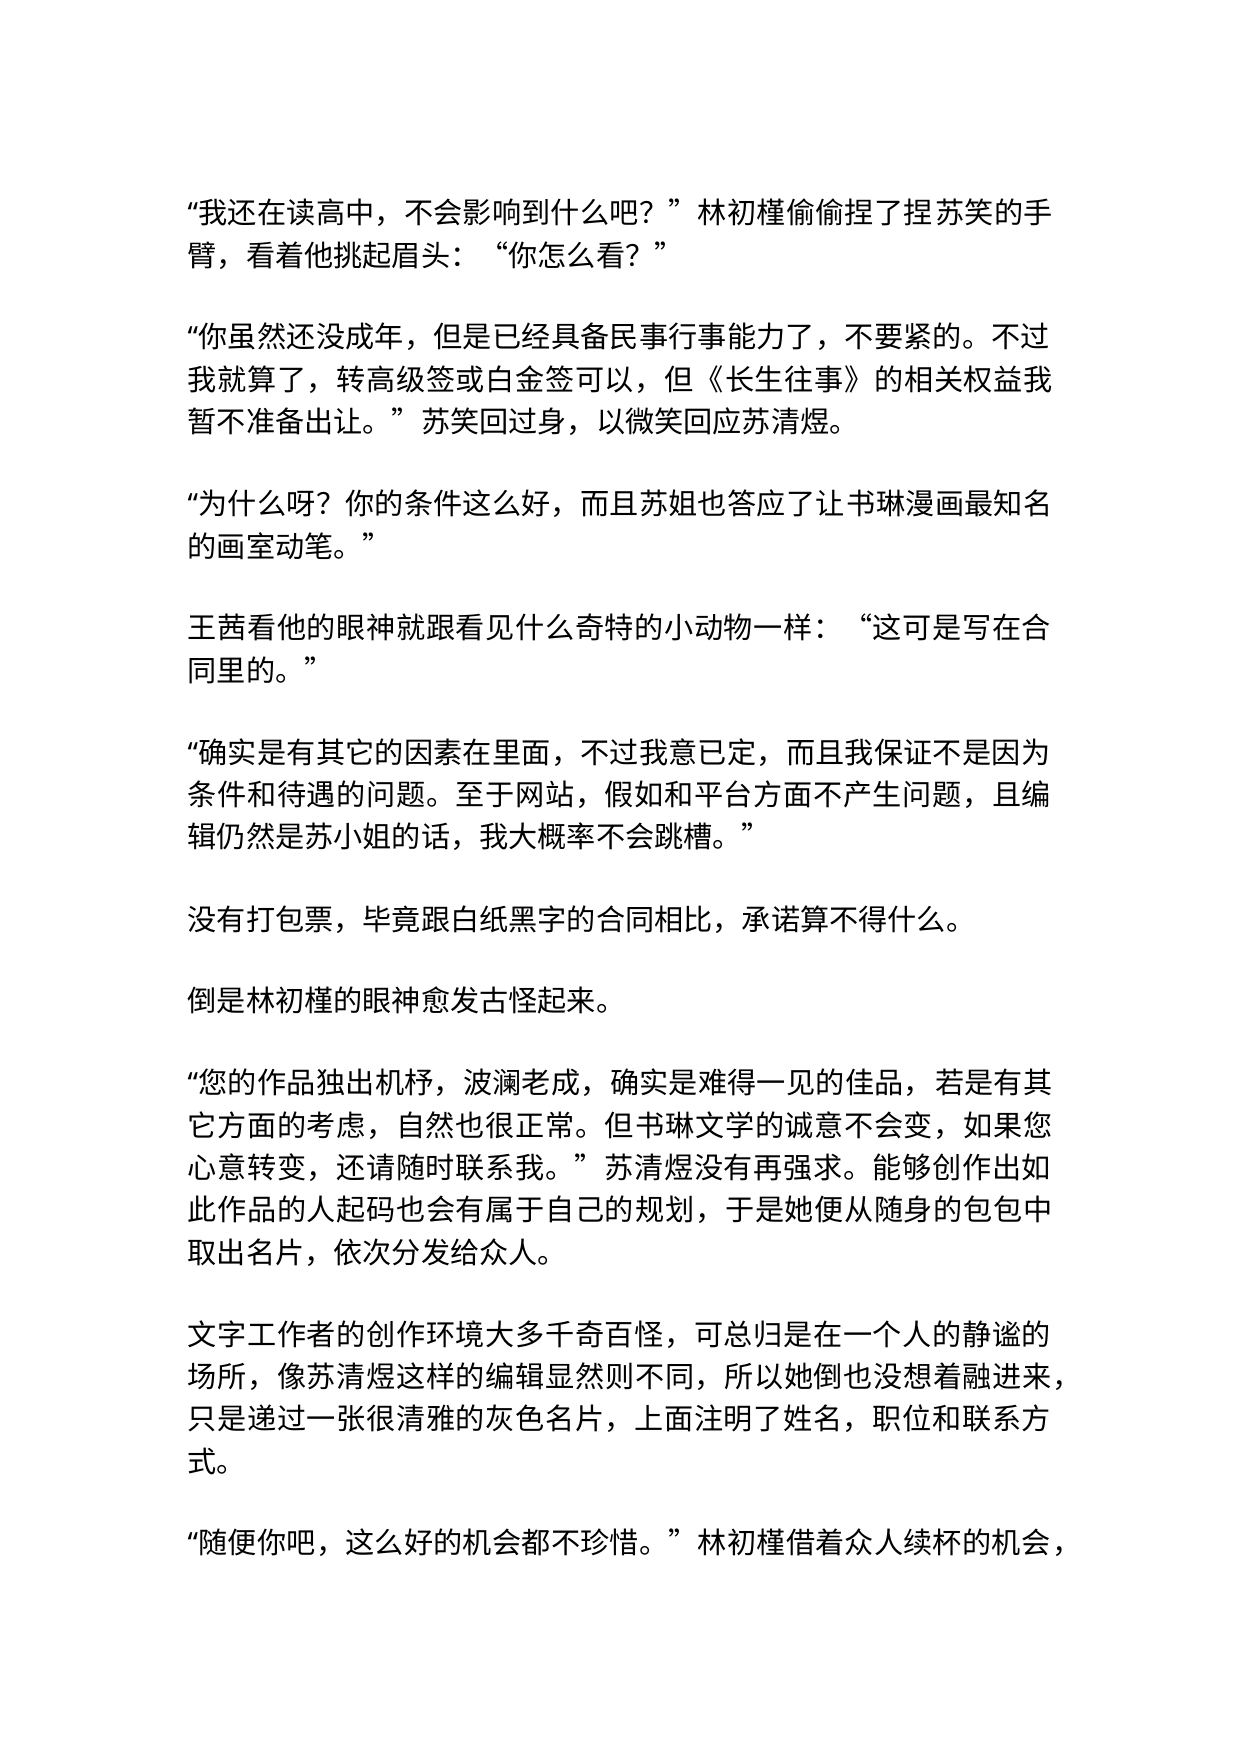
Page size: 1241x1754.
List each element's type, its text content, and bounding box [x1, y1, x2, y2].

text 文字工作者的创作环境大多千奇百怪，可总归是在一个人的静谧的场所，像苏清煜这样的编辑显然则不同，所以她倒也没想着融进来，只是递过一张很清雅的灰色名片，上面注明了姓名，职位和联系方式。 [187, 1311, 1053, 1480]
text “我还在读高中，不会影响到什么吧？”林初槿偷偷捏了捏苏笑的手臂，看着他挑起眉头：“你怎么看？” [187, 190, 1053, 274]
text “您的作品独出机杼，波澜老成，确实是难得一见的佳品，若是有其它方面的考虑，自然也很正常。但书琳文学的诚意不会变，如果您心意转变，还请随时联系我。”苏清煜没有再强求。能够创作出如此作品的人起码也会有属于自己的规划，于是她便从随身的包包中取出名片，依次分发给众人。 [187, 1060, 1053, 1272]
text 倒是林初槿的眼神愈发古怪起来。 [187, 978, 1053, 1020]
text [187, 1520, 1053, 1562]
text 没有打包票，毕竟跟白纸黑字的合同相比，承诺算不得什么。 [187, 896, 1053, 938]
text “为什么呀？你的条件这么好，而且苏姐也答应了让书琳漫画最知名的画室动笔。” [187, 481, 1053, 565]
text “你虽然还没成年，但是已经具备民事行事能力了，不要紧的。不过我就算了，转高级签或白金签可以，但《长生往事》的相关权益我暂不准备出让。”苏笑回过身，以微笑回应苏清煜。 [187, 314, 1053, 441]
text 王茜看他的眼神就跟看见什么奇特的小动物一样：“这可是写在合同里的。” [187, 605, 1053, 690]
text “确实是有其它的因素在里面，不过我意已定，而且我保证不是因为条件和待遇的问题。至于网站，假如和平台方面不产生问题，且编辑仍然是苏小姐的话，我大概率不会跳槽。” [187, 729, 1053, 856]
